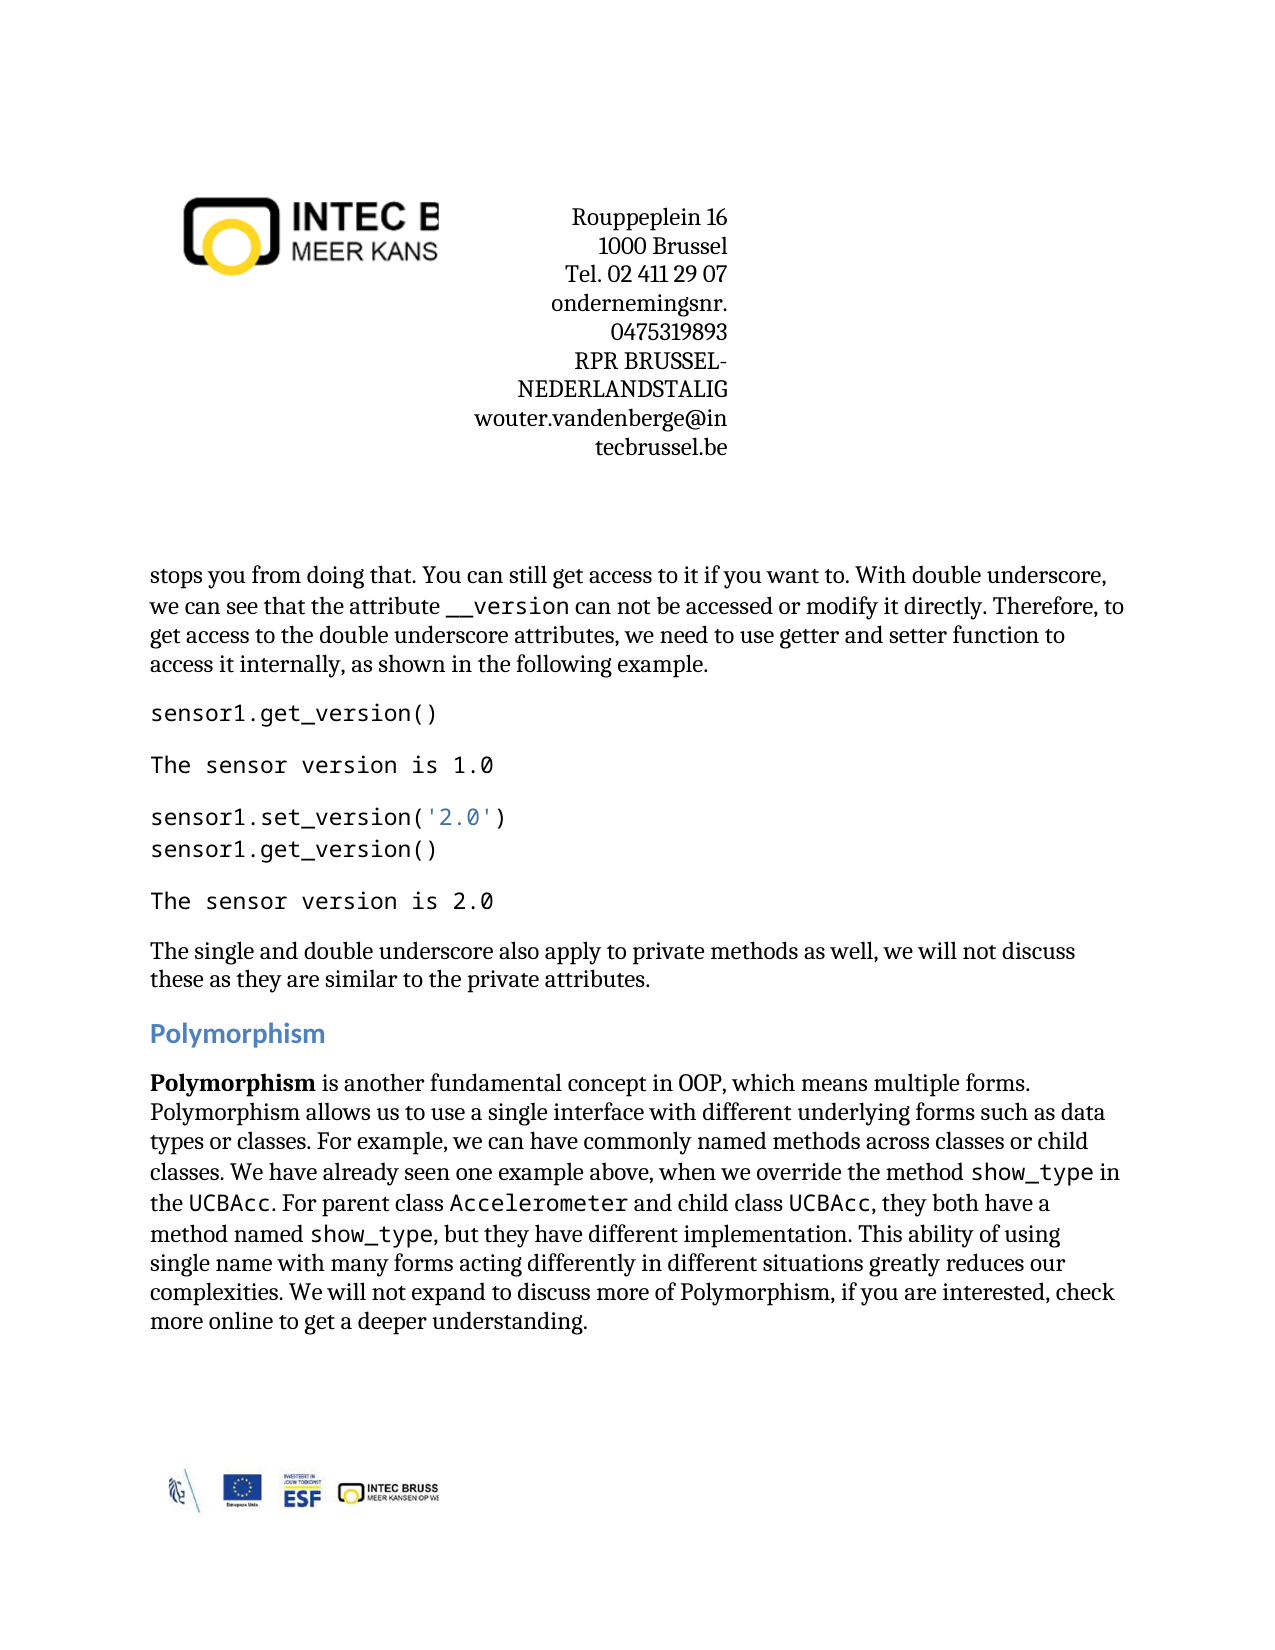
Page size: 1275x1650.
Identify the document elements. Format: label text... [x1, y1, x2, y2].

text sensor1.get_version() [150, 697, 1125, 728]
picture [168, 1447, 439, 1534]
picture [168, 174, 439, 293]
text sensor1.set_version('2.0') sensor1.get_version() [150, 801, 1125, 864]
text The above example shows how the encapsulation works. With single underscore, we defined a private variable, and it should not be accessed directly. But this is just convention, nothing stops you from doing that. You can still get access to it if you want to. With double underscore, we can see that the attribute __version can not be accessed or modify it directly. Therefore, to get access to the double underscore attributes, we need to use getter and setter function to access it internally, as shown in the following example. [150, 561, 1125, 678]
subtitle Polymorphism [150, 1015, 1125, 1051]
text The single and double underscore also apply to private methods as well, we will not discuss these as they are similar to the private attributes. [150, 937, 1125, 994]
text The sensor version is 1.0 [150, 749, 1125, 780]
text Polymorphism is another fundamental concept in OOP, which means multiple forms. Polymorphism allows us to use a single interface with different underlying forms such as data types or classes. For example, we can have commonly named methods across classes or child classes. We have already seen one example above, when we override the method show_type in the UCBAcc. For parent class Accelerometer and child class UCBAcc, they both have a method named show_type, but they have different implementation. This ability of using single name with many forms acting differently in different situations greatly reduces our complexities. We will not expand to discuss more of Polymorphism, if you are interested, check more online to get a deeper understanding. [150, 1069, 1125, 1336]
text The sensor version is 2.0 [150, 884, 1125, 916]
